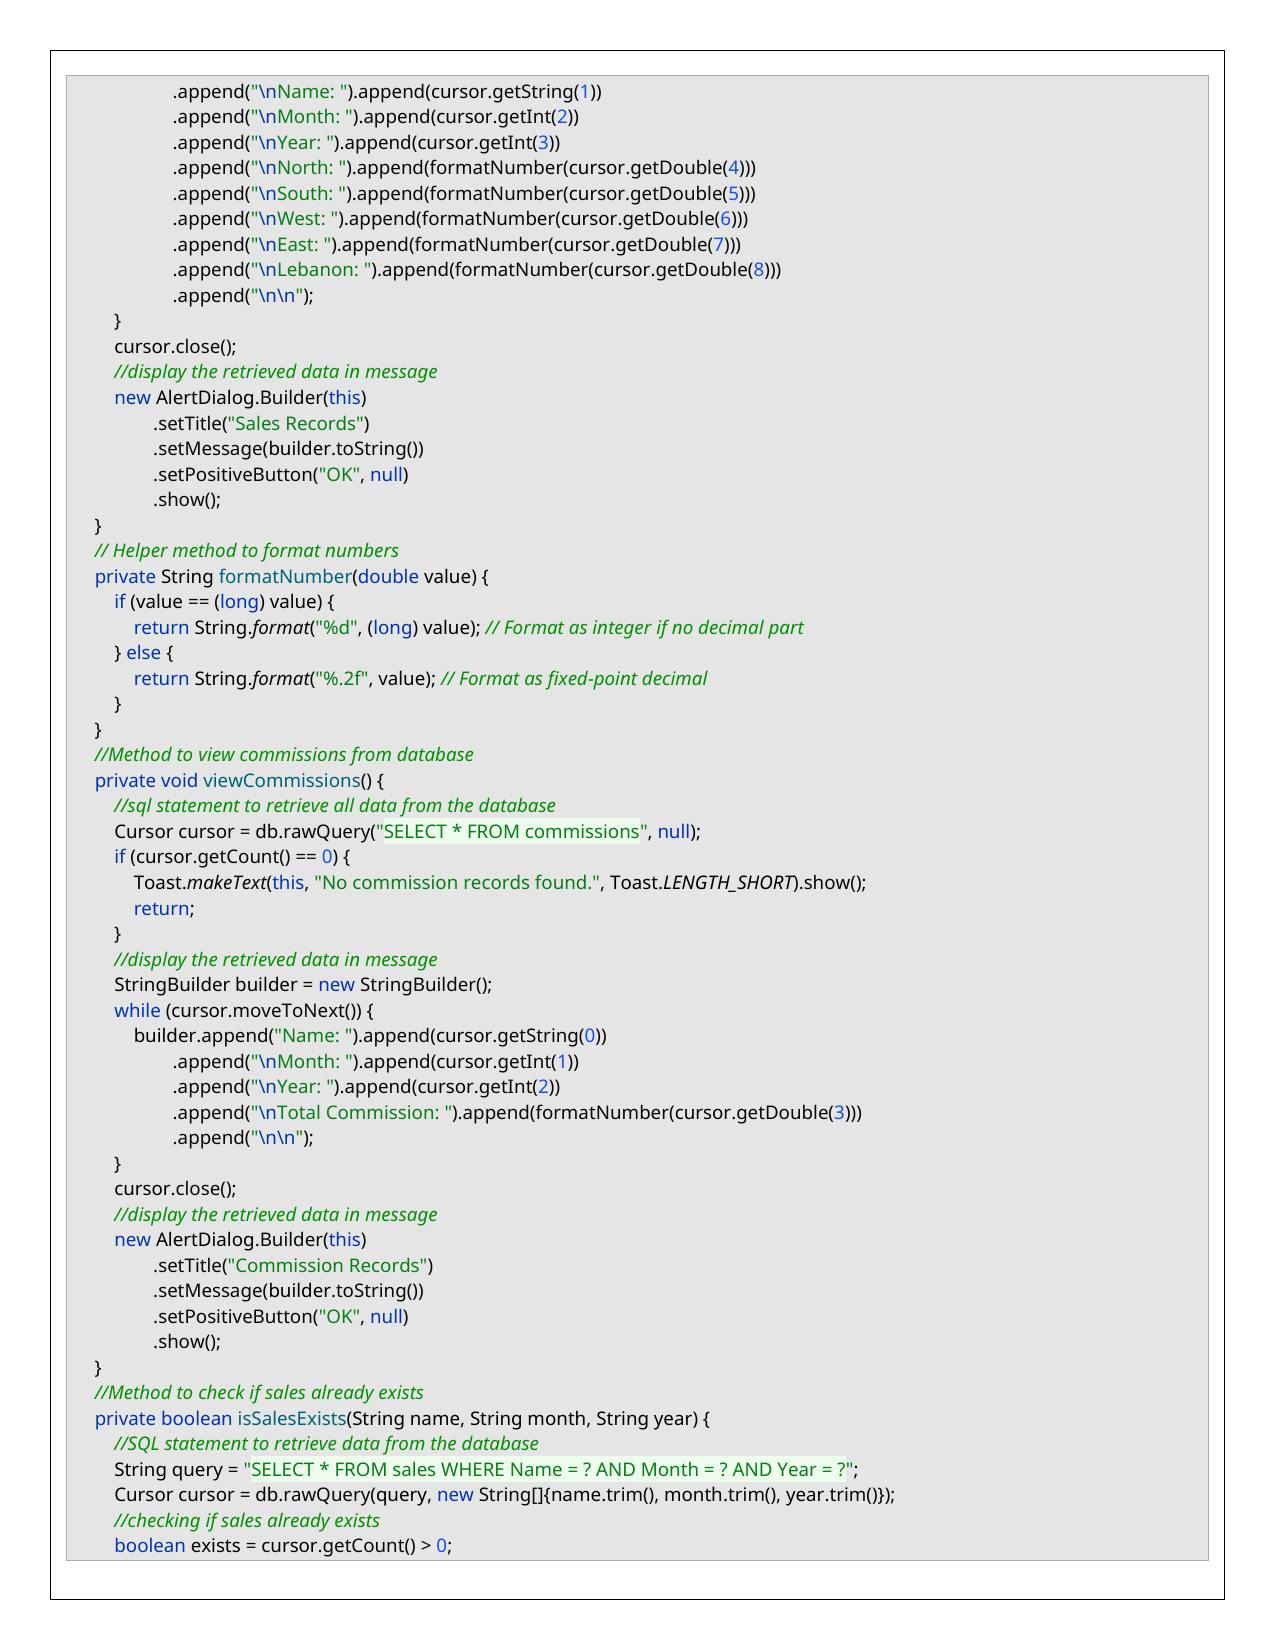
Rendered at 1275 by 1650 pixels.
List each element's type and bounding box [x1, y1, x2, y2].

text [67, 76, 1208, 1560]
